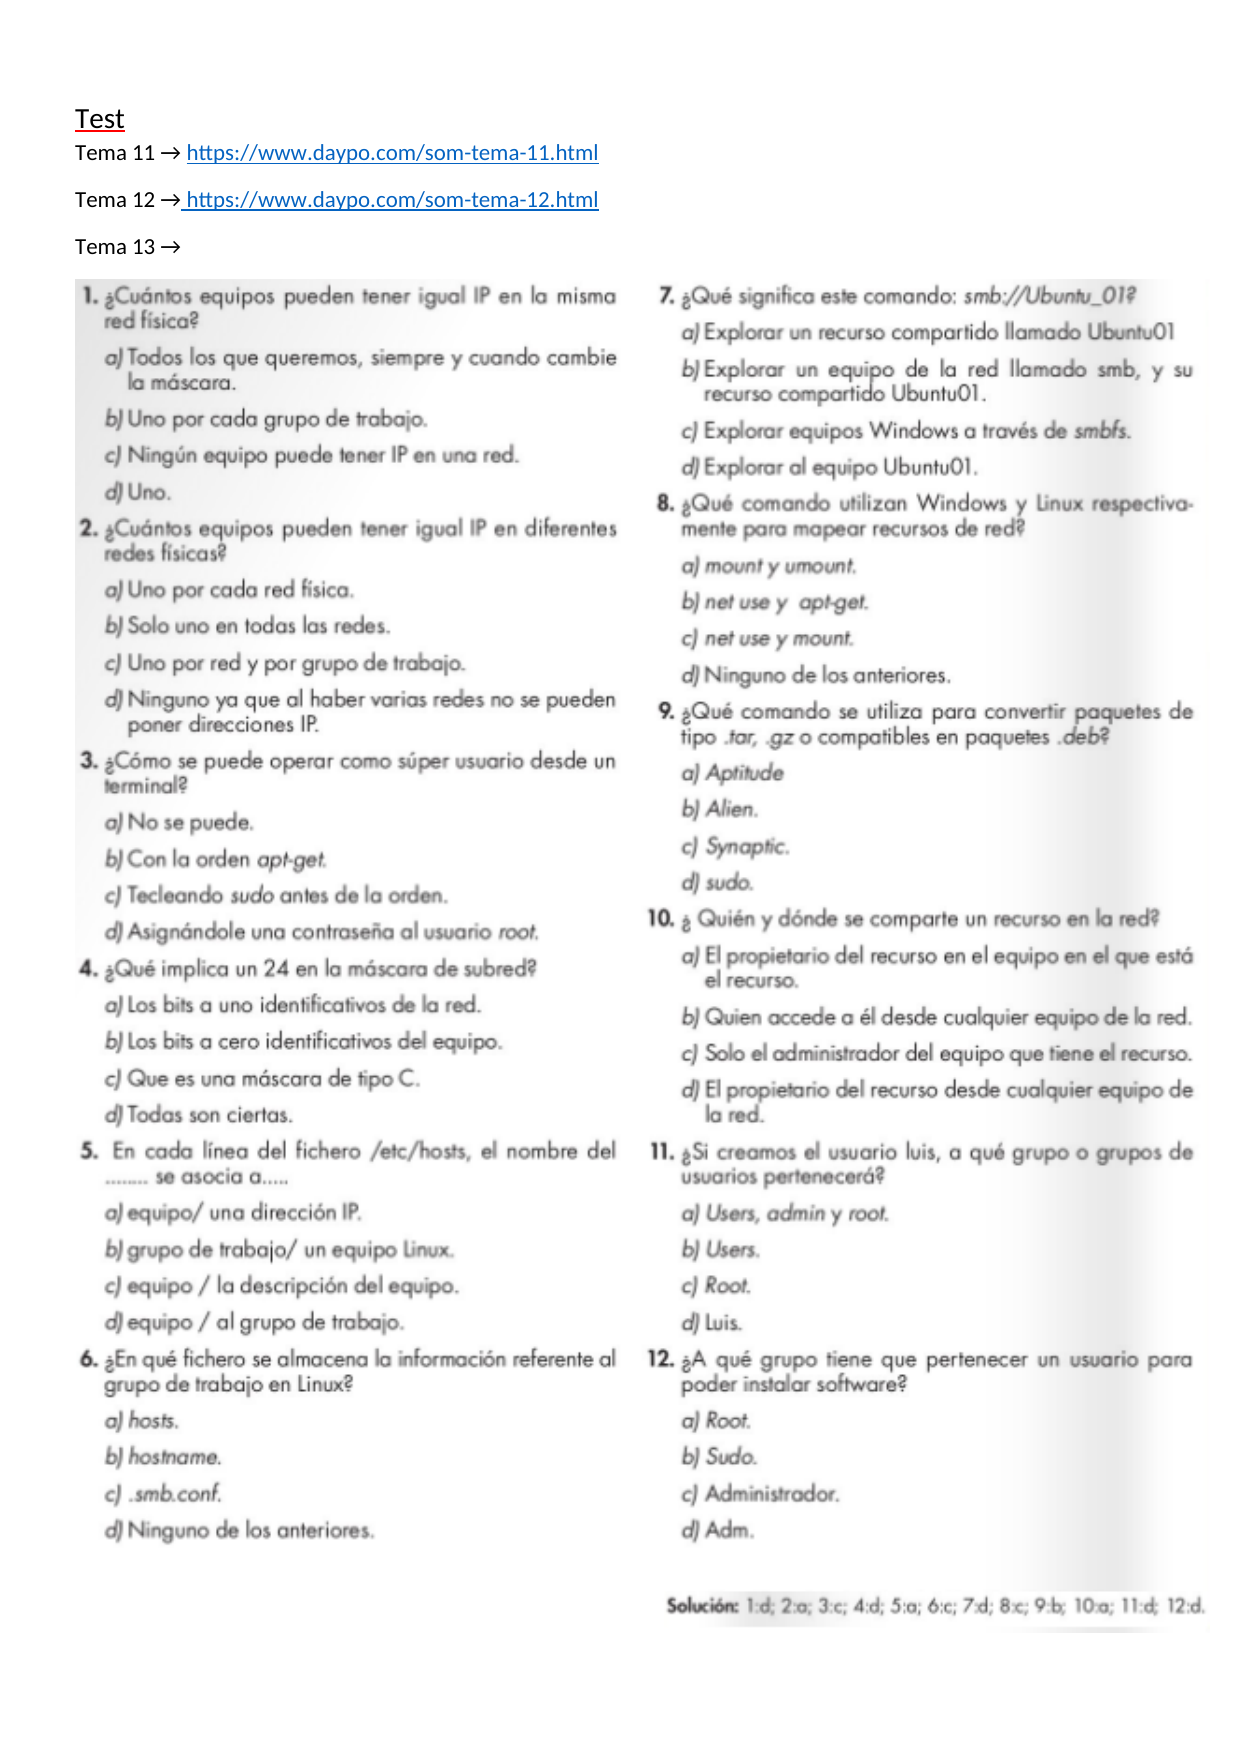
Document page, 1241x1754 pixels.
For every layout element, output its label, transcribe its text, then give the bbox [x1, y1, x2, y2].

text Tema 12 → https://www.daypo.com/som-tema-12.html [75, 185, 1165, 213]
text Tema 13 → [75, 232, 1165, 260]
text Tema 11 → https://www.daypo.com/som-tema-11.html [75, 138, 1165, 166]
subtitle Test [75, 100, 1165, 136]
picture [75, 279, 1210, 1633]
